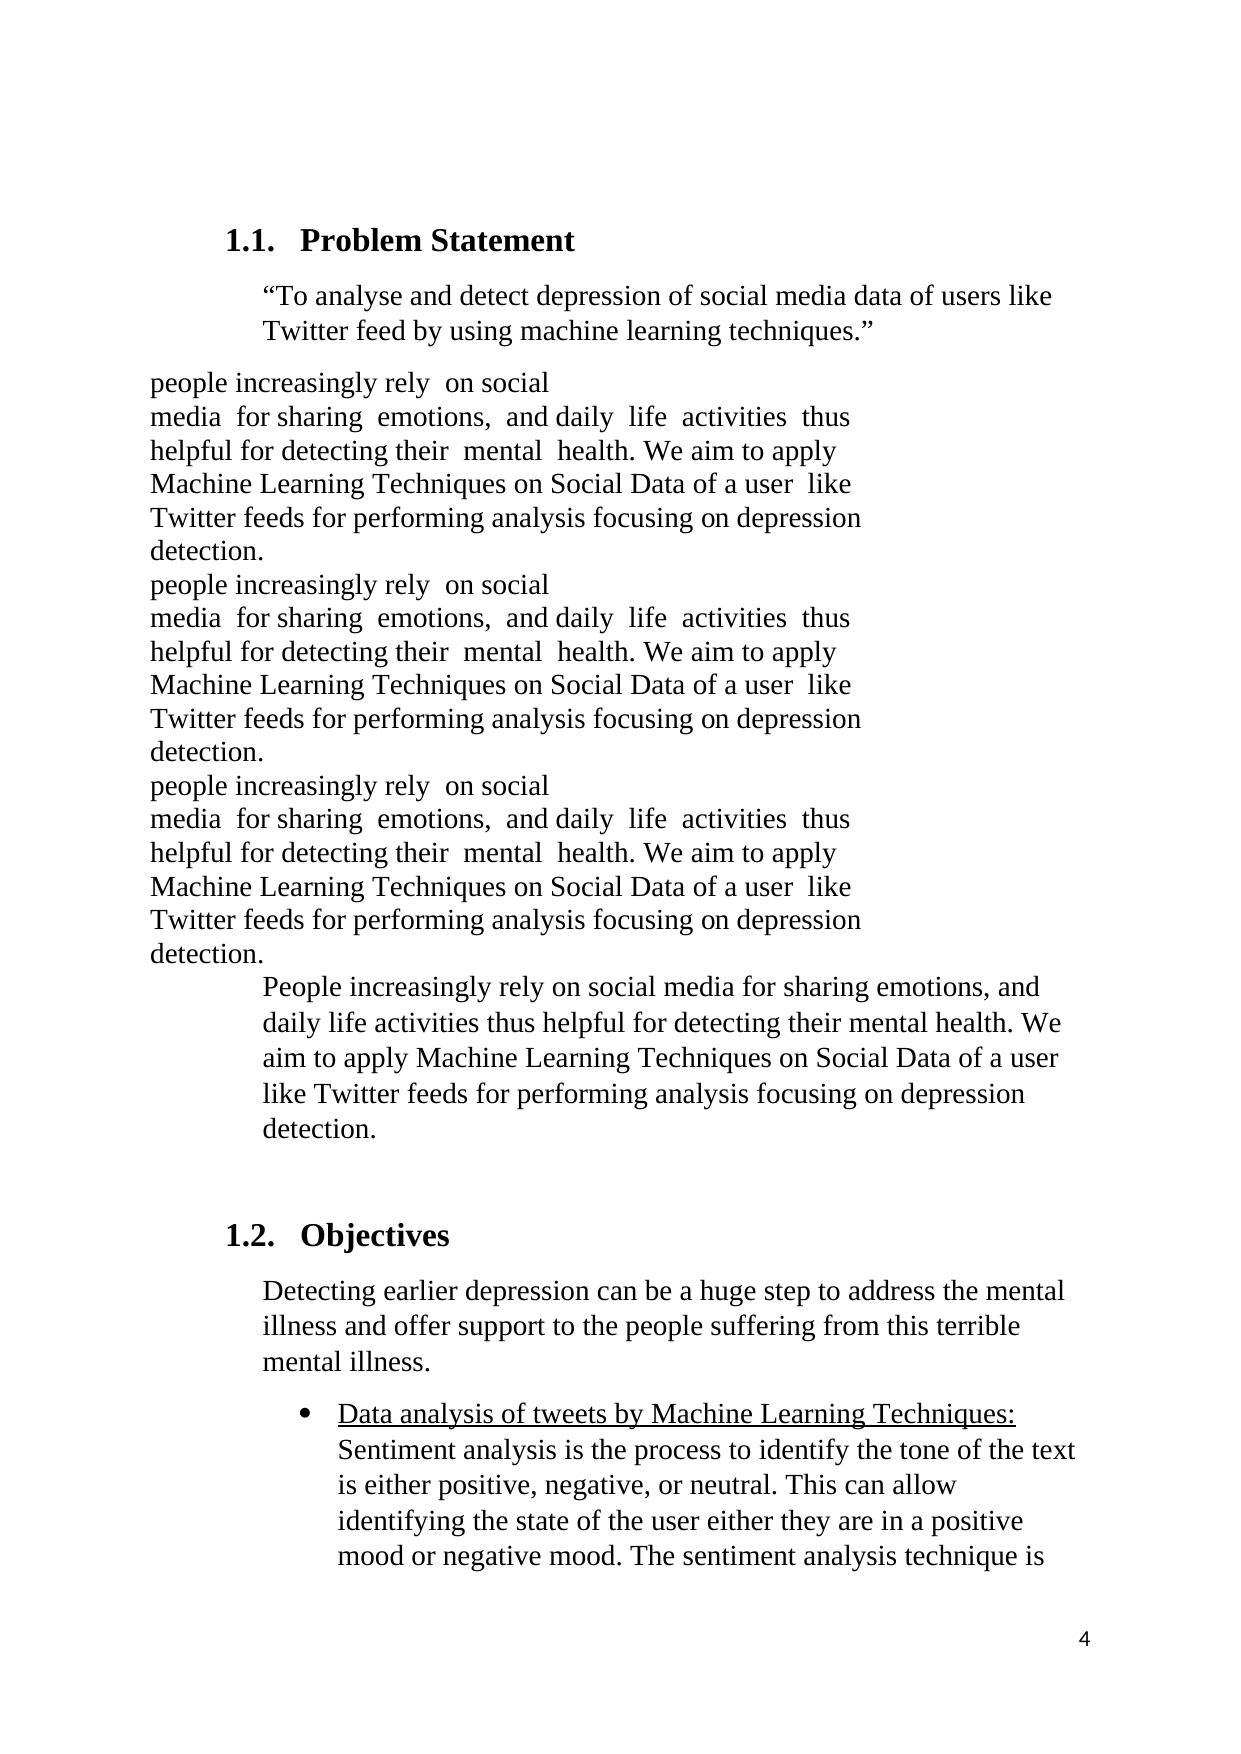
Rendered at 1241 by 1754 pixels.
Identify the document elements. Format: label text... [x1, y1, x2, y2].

text Twitter feeds for performing analysis focusing on depression [150, 701, 1090, 734]
list Objectives [225, 1216, 1090, 1254]
text Machine Learning Techniques on Social Data of a user like [150, 466, 1090, 500]
text “To analyse and detect depression of social media data of users like Twitter feed by using machine learning techniques.” [262, 278, 1090, 347]
list Data analysis of tweets by Machine Learning Techniques: [300, 1396, 1090, 1430]
text people increasingly rely on social [150, 366, 1090, 399]
text Twitter feeds for performing analysis focusing on depression [150, 500, 1090, 533]
text helpful for detecting their mental health. We aim to apply [150, 634, 1090, 667]
text helpful for detecting their mental health. We aim to apply [150, 835, 1090, 869]
text media for sharing emotions, and daily life activities thus [150, 600, 1090, 634]
text helpful for detecting their mental health. We aim to apply [150, 433, 1090, 466]
text Twitter feeds for performing analysis focusing on depression [150, 902, 1090, 936]
text detection. [150, 533, 1090, 567]
text media for sharing emotions, and daily life activities thus [150, 802, 1090, 835]
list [337, 1432, 1090, 1572]
text People increasingly rely on social media for sharing emotions, and daily life activities thus helpful for detecting their mental health. We aim to apply Machine Learning Techniques on Social Data of a user like Twitter feeds for performing analysis focusing on depression detection. [262, 969, 1090, 1145]
text detection. [150, 936, 1090, 969]
text detection. [150, 734, 1090, 768]
list Problem Statement [225, 221, 1090, 259]
text Machine Learning Techniques on Social Data of a user like [150, 667, 1090, 701]
text media for sharing emotions, and daily life activities thus [150, 399, 1090, 433]
text Machine Learning Techniques on Social Data of a user like [150, 869, 1090, 902]
text Detecting earlier depression can be a huge step to address the mental illness and offer support to the people suffering from this terrible mental illness. [262, 1273, 1090, 1378]
text people increasingly rely on social [150, 567, 1090, 600]
text people increasingly rely on social [150, 768, 1090, 802]
